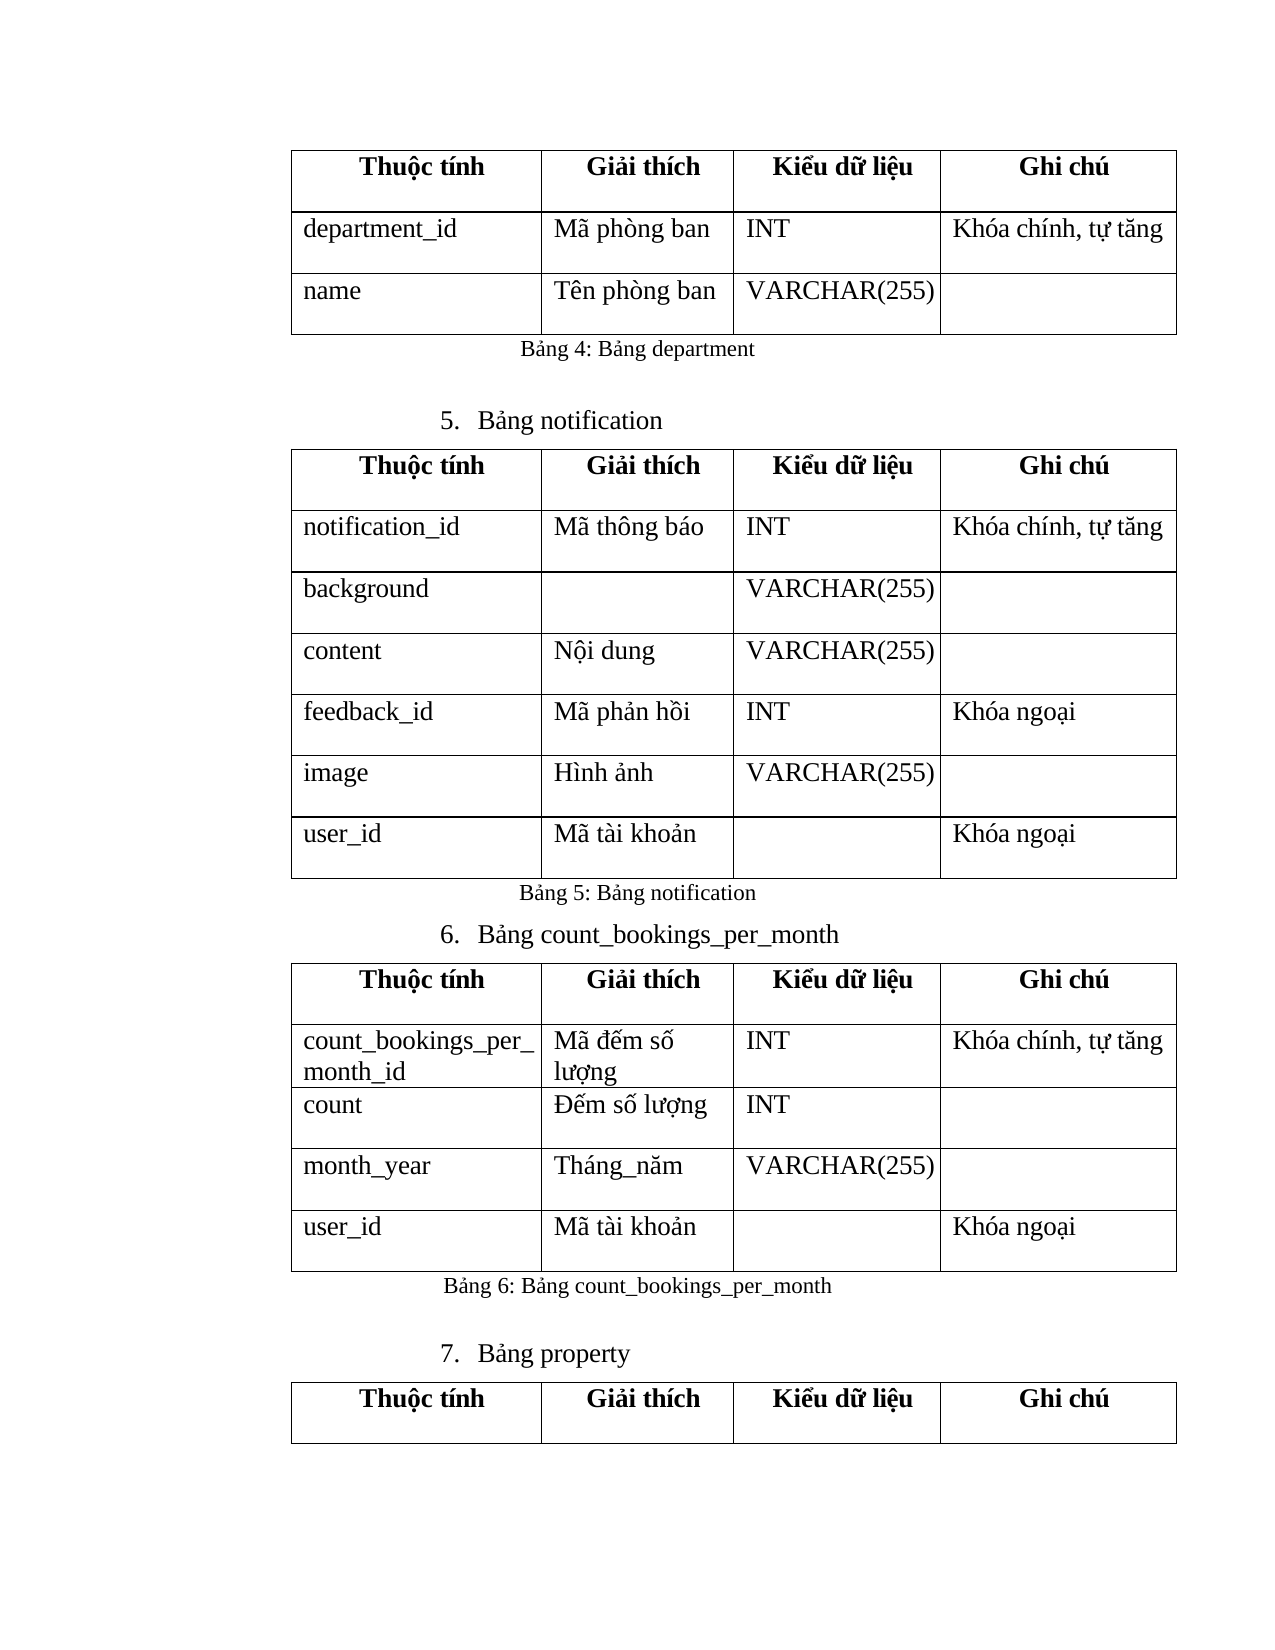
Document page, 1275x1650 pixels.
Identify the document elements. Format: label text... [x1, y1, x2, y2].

table_cell [734, 1211, 940, 1271]
table_cell image [292, 756, 541, 816]
table_header Ghi chú [941, 151, 1176, 211]
table_cell notification_id [292, 511, 541, 571]
table_cell department_id [292, 213, 541, 273]
table_cell Khóa chính, tự tăng [941, 213, 1176, 273]
table_cell user_id [292, 1211, 541, 1271]
list Bảng count_bookings_per_month [440, 918, 1125, 949]
table_cell [941, 756, 1176, 816]
table_cell background [292, 573, 541, 633]
table_cell VARCHAR(255) [734, 1149, 940, 1209]
table_cell Khóa ngoại [941, 695, 1176, 755]
table_cell feedback_id [292, 695, 541, 755]
table_header Kiểu dữ liệu [734, 964, 940, 1024]
table_cell [734, 818, 940, 878]
table_header Ghi chú [941, 964, 1176, 1024]
table_header Giải thích [542, 1383, 733, 1443]
list Bảng notification [440, 404, 1125, 435]
table_header Thuộc tính [292, 450, 541, 510]
table_cell Khóa ngoại [941, 818, 1176, 878]
table_cell count [292, 1088, 541, 1148]
table_cell VARCHAR(255) [734, 634, 940, 694]
table_cell Mã phản hồi [542, 695, 733, 755]
table_header Thuộc tính [292, 1383, 541, 1443]
table_cell INT [734, 213, 940, 273]
table_cell INT [734, 1088, 940, 1148]
table_cell Mã tài khoản [542, 818, 733, 878]
table_cell Mã đếm số lượng [542, 1025, 733, 1087]
table_header Giải thích [542, 151, 733, 211]
table_cell Khóa ngoại [941, 1211, 1176, 1271]
table_cell user_id [292, 818, 541, 878]
table_cell Khóa chính, tự tăng [941, 511, 1176, 571]
table_cell Tháng_năm [542, 1149, 733, 1209]
table_cell [941, 634, 1176, 694]
table_cell Mã thông báo [542, 511, 733, 571]
table_cell Hình ảnh [542, 756, 733, 816]
table_header Giải thích [542, 964, 733, 1024]
table_cell INT [734, 511, 940, 571]
table_header Giải thích [542, 450, 733, 510]
table_cell content [292, 634, 541, 694]
table_cell month_year [292, 1149, 541, 1209]
table_cell VARCHAR(255) [734, 756, 940, 816]
table_cell Tên phòng ban [542, 274, 733, 334]
table_header Kiểu dữ liệu [734, 450, 940, 510]
table_cell [941, 1149, 1176, 1209]
table_header Ghi chú [941, 450, 1176, 510]
table_cell Nội dung [542, 634, 733, 694]
table_header Thuộc tính [292, 964, 541, 1024]
table_cell count_bookings_per_month_id [292, 1025, 541, 1087]
text Bảng 4: Bảng department [150, 335, 1125, 362]
table_header Kiểu dữ liệu [734, 1383, 940, 1443]
table_cell VARCHAR(255) [734, 573, 940, 633]
table_header Ghi chú [941, 1383, 1176, 1443]
table_cell [941, 274, 1176, 334]
table_cell INT [734, 695, 940, 755]
table_cell Mã phòng ban [542, 213, 733, 273]
table_cell Mã tài khoản [542, 1211, 733, 1271]
text Bảng 5: Bảng notification [150, 879, 1125, 905]
list Bảng property [440, 1337, 1125, 1369]
table_cell [542, 573, 733, 633]
table_cell name [292, 274, 541, 334]
table_cell [941, 1088, 1176, 1148]
table_header Kiểu dữ liệu [734, 151, 940, 211]
text Bảng 6: Bảng count_bookings_per_month [150, 1272, 1125, 1298]
table_cell Khóa chính, tự tăng [941, 1025, 1176, 1087]
table_cell INT [734, 1025, 940, 1087]
table_cell Đếm số lượng [542, 1088, 733, 1148]
table_header Thuộc tính [292, 151, 541, 211]
table_cell [941, 573, 1176, 633]
table_cell VARCHAR(255) [734, 274, 940, 334]
